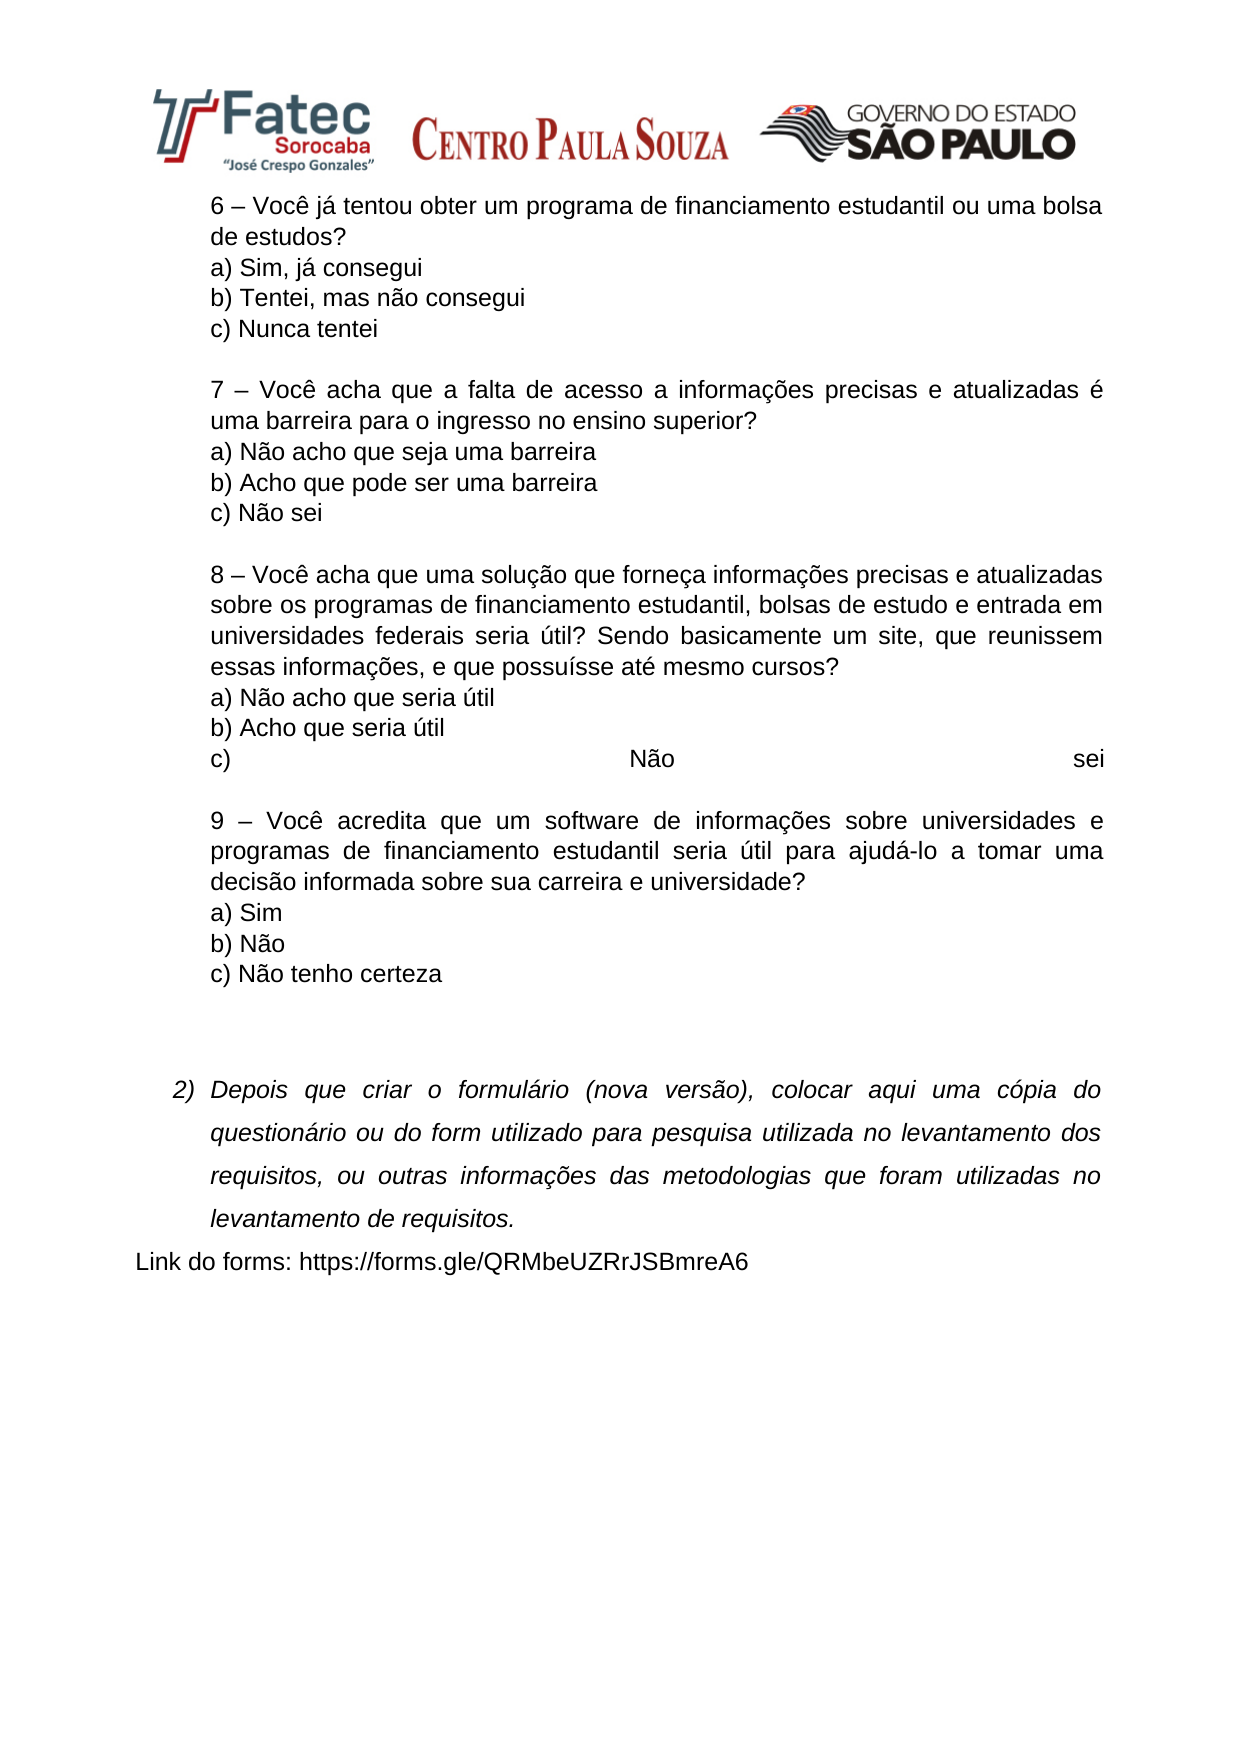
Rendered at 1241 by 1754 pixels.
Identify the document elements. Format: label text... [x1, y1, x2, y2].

text b) Tentei, mas não consegui [210, 283, 1105, 312]
text c) Não sei [210, 744, 1105, 804]
text b) Acho que pode ser uma barreira [210, 468, 1105, 496]
text c) Não sei [210, 498, 1105, 527]
text 6 – Você já tentou obter um programa de financiamento estudantil ou uma bolsa de estudos? [210, 191, 1105, 251]
text c) Não tenho certeza [210, 959, 1105, 988]
text 9 – Você acredita que um software de informações sobre universidades e programas de financiamento estudantil seria útil para ajudá-lo a tomar uma decisão informada sobre sua carreira e universidade? [210, 806, 1105, 896]
text a) Não acho que seja uma barreira [210, 437, 1105, 466]
text a) Sim [210, 898, 1105, 927]
list Depois que criar o formulário (nova versão), colocar aqui uma cópia do questionário ou do form utilizado para pesquisa utilizada no levantamento dos requisitos, ou outras informações das metodologias que foram utilizadas no levantamento de requisitos. [173, 1074, 1105, 1233]
text a) Não acho que seria útil [210, 683, 1105, 711]
picture [135, 73, 1079, 191]
text 8 – Você acha que uma solução que forneça informações precisas e atualizadas sobre os programas de financiamento estudantil, bolsas de estudo e entrada em universidades federais seria útil? Sendo basicamente um site, que reunissem essas informações, e que possuísse até mesmo cursos? [210, 560, 1105, 681]
text a) Sim, já consegui [210, 252, 1105, 281]
text b) Acho que seria útil [210, 713, 1105, 742]
text c) Nunca tentei [210, 314, 1105, 343]
text b) Não [210, 928, 1105, 957]
text 7 – Você acha que a falta de acesso a informações precisas e atualizadas é uma barreira para o ingresso no ensino superior? [210, 375, 1105, 435]
text Link do forms: https://forms.gle/QRMbeUZRrJSBmreA6 [135, 1247, 1105, 1276]
